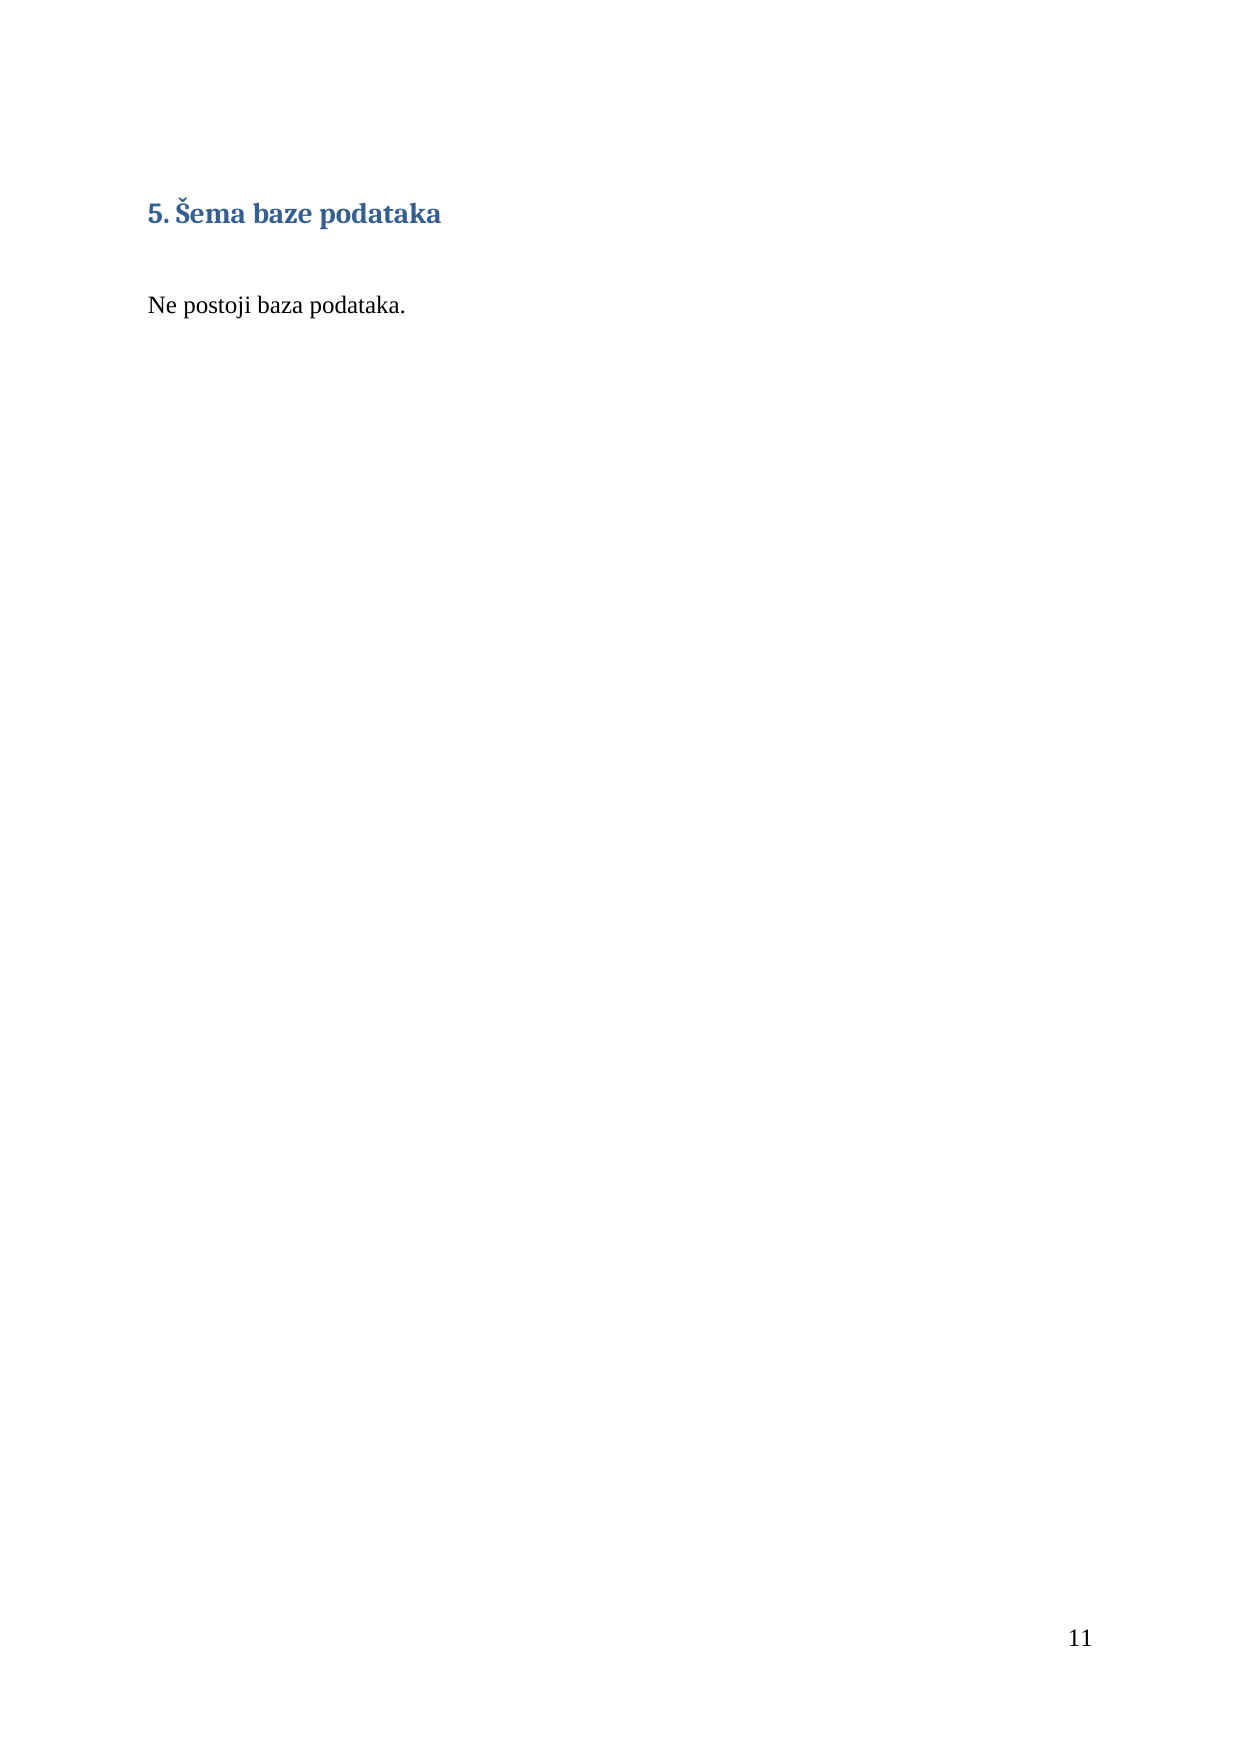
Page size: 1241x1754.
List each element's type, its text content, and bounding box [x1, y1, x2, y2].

subtitle 5. Šema baze podataka [148, 198, 1093, 231]
text Ne postoji baza podataka. [148, 290, 1093, 319]
